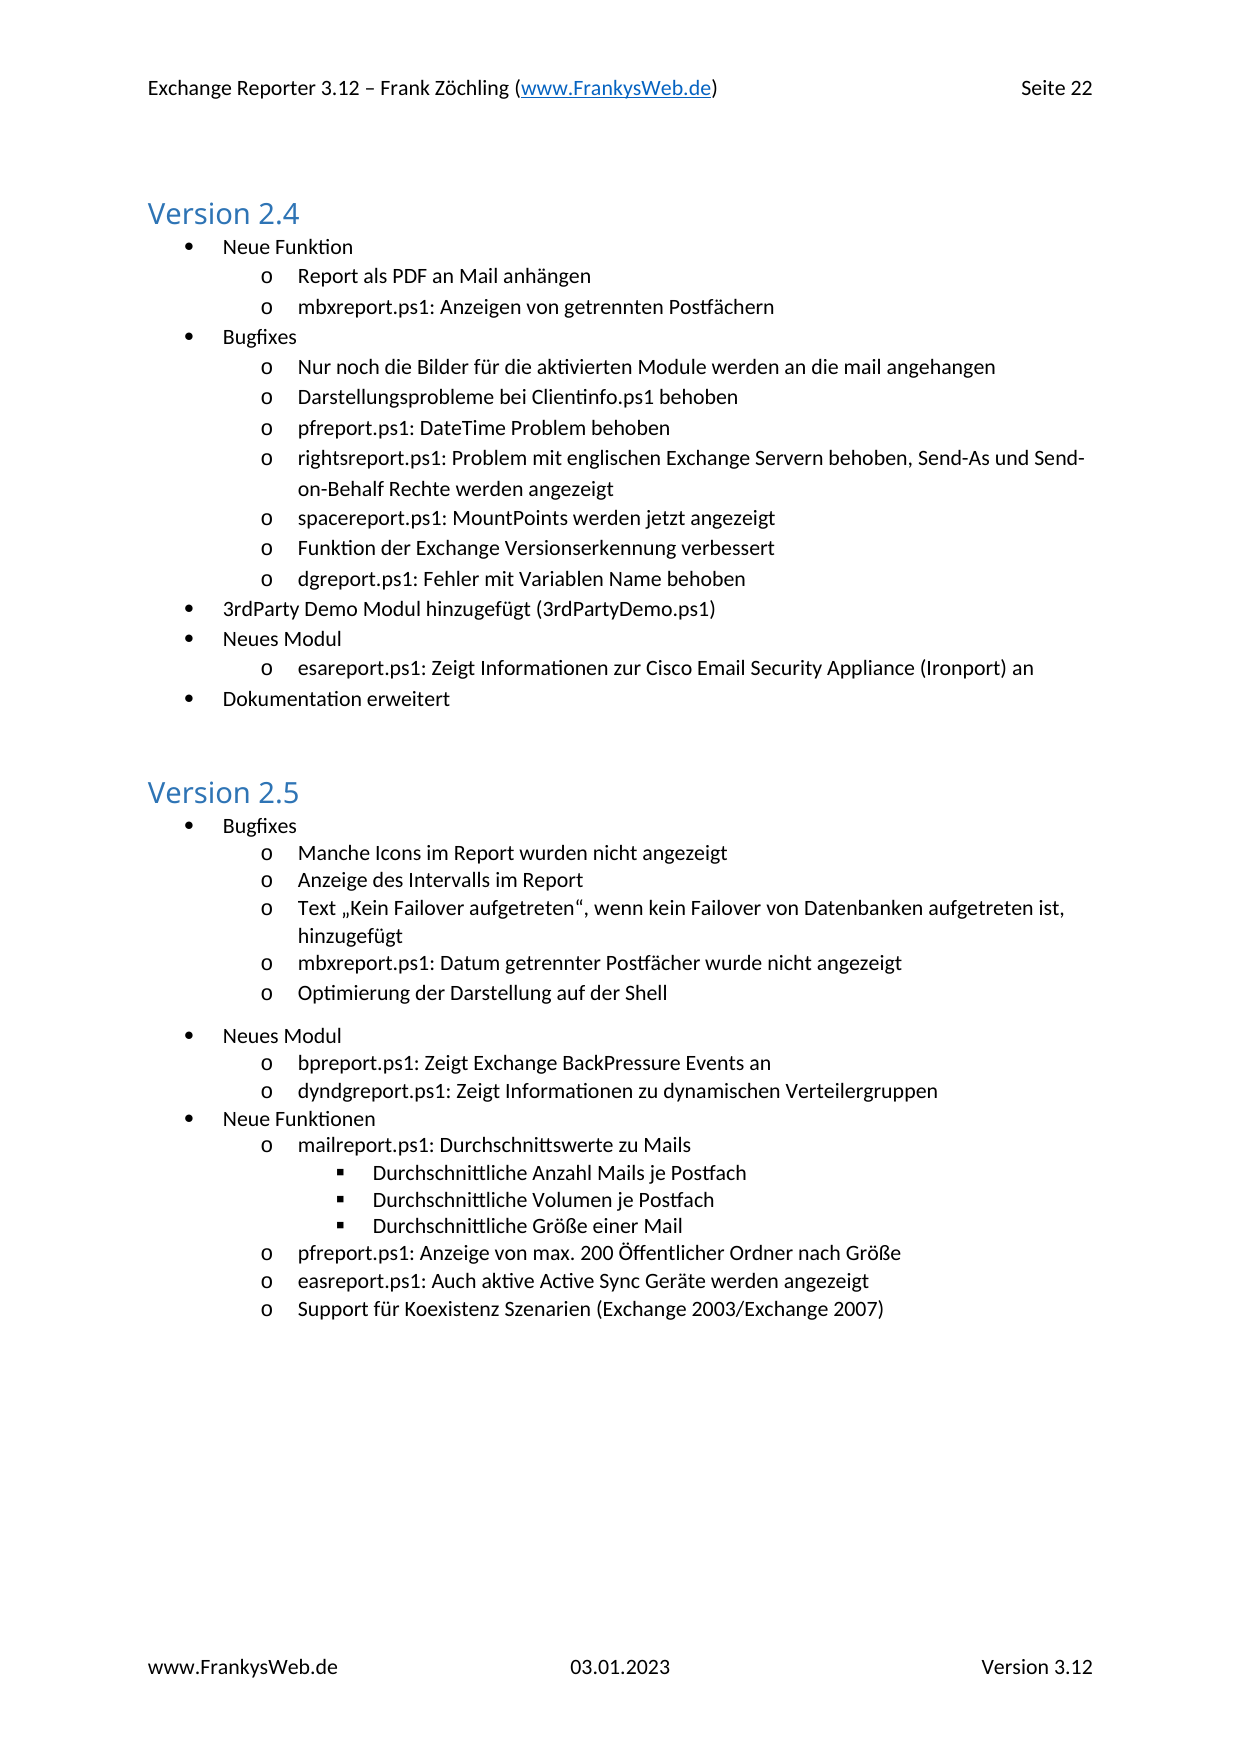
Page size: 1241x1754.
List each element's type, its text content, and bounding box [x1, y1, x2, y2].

subtitle Version 2.5 [148, 772, 1093, 812]
list mbxreport.ps1: Anzeigen von getrennten Postfächern [260, 293, 1093, 321]
list pfreport.ps1: Anzeige von max. 200 Öffentlicher Ordner nach Größe [260, 1239, 1093, 1267]
list rightsreport.ps1: Problem mit englischen Exchange Servern behoben, Send-As und Send-on-Behalf Rechte werden angezeigt [260, 444, 1093, 501]
list Durchschnittliche Anzahl Mails je Postfach [335, 1159, 1093, 1186]
list easreport.ps1: Auch aktive Active Sync Geräte werden angezeigt [260, 1267, 1093, 1295]
list Text „Kein Failover aufgetreten“, wenn kein Failover von Datenbanken aufgetreten ist, hinzugefügt [260, 894, 1093, 949]
list pfreport.ps1: DateTime Problem behoben [260, 414, 1093, 442]
list spacereport.ps1: MountPoints werden jetzt angezeigt [260, 504, 1093, 532]
subtitle Version 2.4 [148, 193, 1093, 233]
list esareport.ps1: Zeigt Informationen zur Cisco Email Security Appliance (Ironport) an [260, 654, 1093, 682]
list mbxreport.ps1: Datum getrennter Postfächer wurde nicht angezeigt [260, 949, 1093, 977]
list 3rdParty Demo Modul hinzugefügt (3rdPartyDemo.ps1) [185, 596, 1093, 622]
list Bugfixes [185, 323, 1093, 350]
list Support für Koexistenz Szenarien (Exchange 2003/Exchange 2007) [260, 1295, 1093, 1323]
list Dokumentation erweitert [185, 685, 1093, 711]
list mailreport.ps1: Durchschnittswerte zu Mails [260, 1131, 1093, 1159]
list dgreport.ps1: Fehler mit Variablen Name behoben [260, 565, 1093, 593]
list Nur noch die Bilder für die aktivierten Module werden an die mail angehangen [260, 353, 1093, 381]
list dyndgreport.ps1: Zeigt Informationen zu dynamischen Verteilergruppen [260, 1077, 1093, 1105]
list bpreport.ps1: Zeigt Exchange BackPressure Events an [260, 1049, 1093, 1077]
list Durchschnittliche Größe einer Mail [335, 1212, 1093, 1239]
list Anzeige des Intervalls im Report [260, 867, 1093, 894]
list Darstellungsprobleme bei Clientinfo.ps1 behoben [260, 383, 1093, 411]
list Bugfixes [185, 812, 1093, 839]
list Report als PDF an Mail anhängen [260, 262, 1093, 290]
list Funktion der Exchange Versionserkennung verbessert [260, 534, 1093, 562]
list Optimierung der Darstellung auf der Shell [260, 979, 1093, 1007]
list Manche Icons im Report wurden nicht angezeigt [260, 839, 1093, 867]
list Neues Modul [185, 625, 1093, 652]
list Neue Funktionen [185, 1105, 1093, 1131]
list Durchschnittliche Volumen je Postfach [335, 1186, 1093, 1212]
list Neue Funktion [185, 233, 1093, 260]
list Neues Modul [185, 1022, 1093, 1049]
